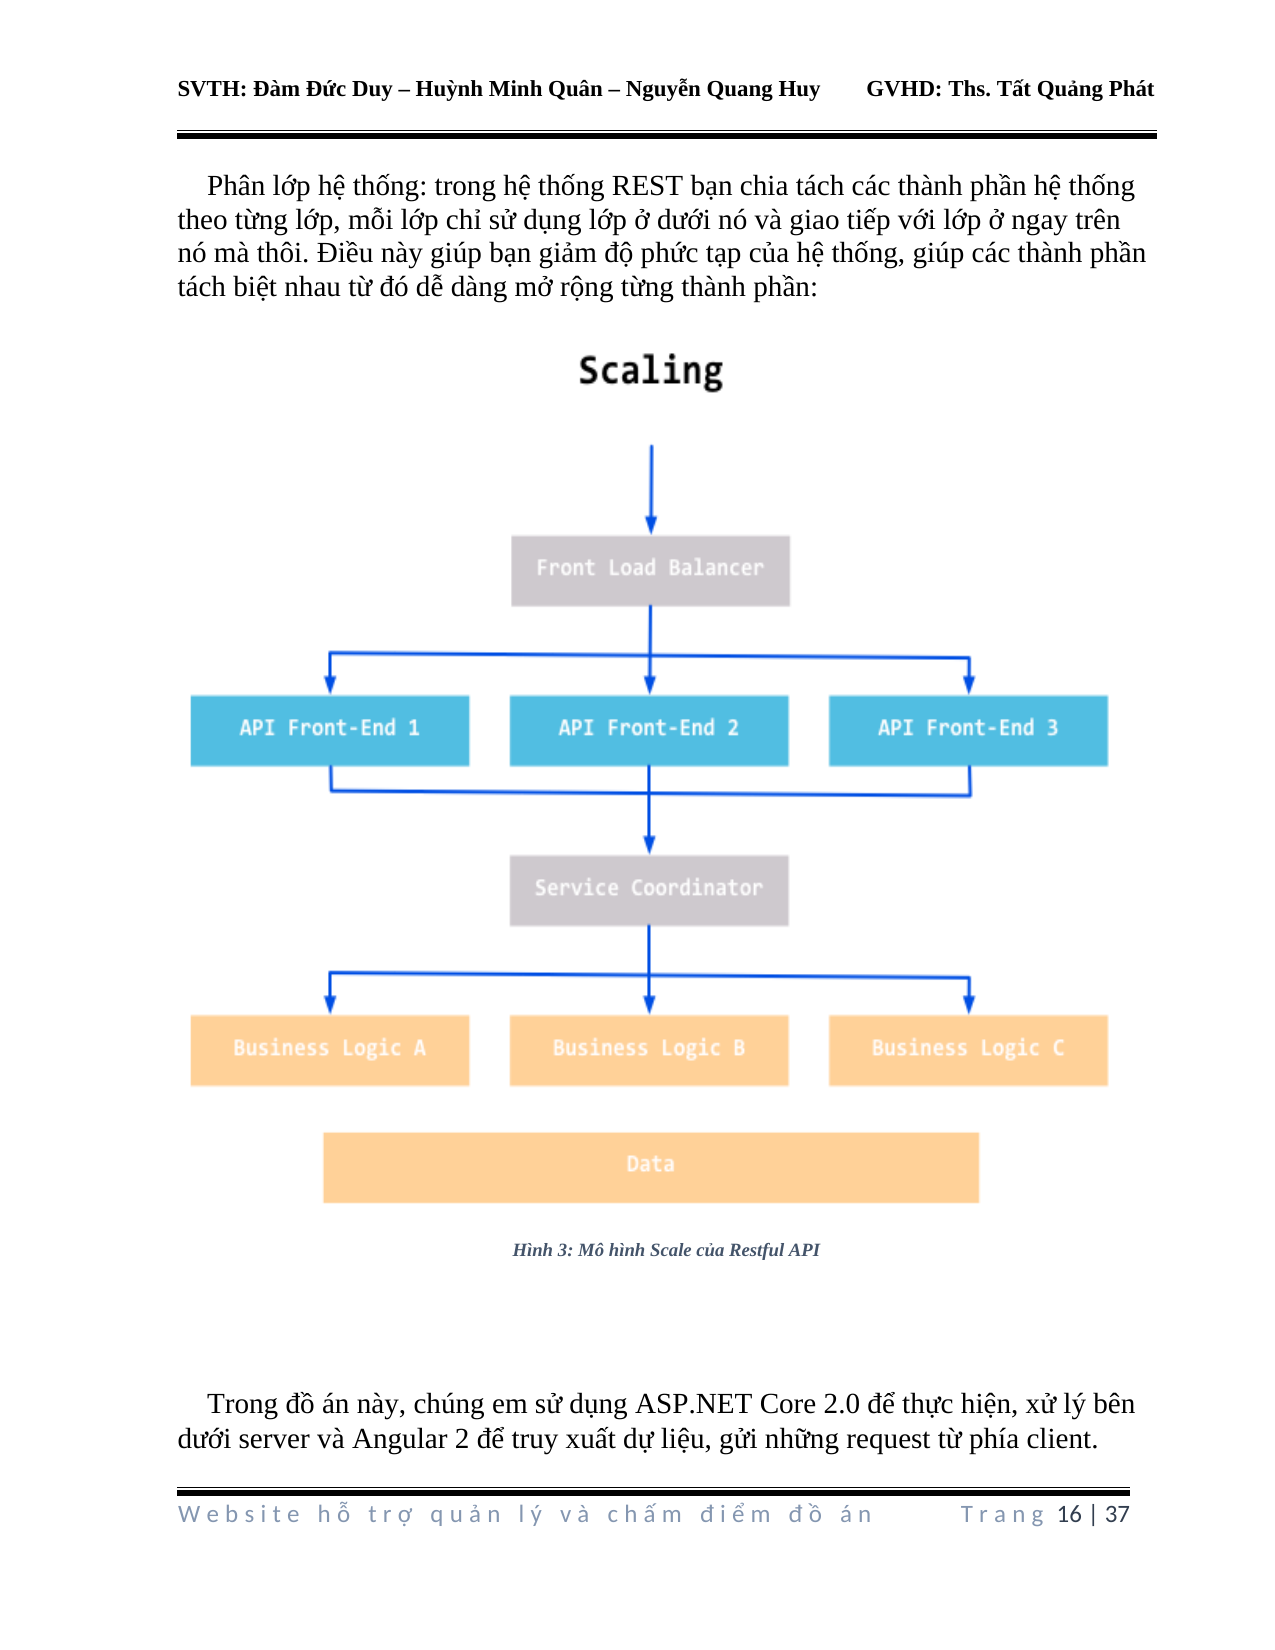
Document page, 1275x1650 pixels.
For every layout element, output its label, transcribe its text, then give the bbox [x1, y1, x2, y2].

text Phân lớp hệ thống: trong hệ thống REST bạn chia tách các thành phần hệ thống theo từng lớp, mỗi lớp chỉ sử dụng lớp ở dưới nó và giao tiếp với lớp ở ngay trên nó mà thôi. Điều này giúp bạn giảm độ phức tạp của hệ thống, giúp các thành phần tách biệt nhau từ đó dễ dàng mở rộng từng thành phần: [177, 168, 1157, 302]
text Trong đồ án này, chúng em sử dụng ASP.NET Core 2.0 để thực hiện, xử lý bên dưới server và Angular 2 để truy xuất dự liệu, gửi những request từ phía client. [177, 1386, 1157, 1455]
picture [177, 331, 1123, 1221]
text Hình 3: Mô hình Scale của Restful API [177, 1239, 1157, 1261]
